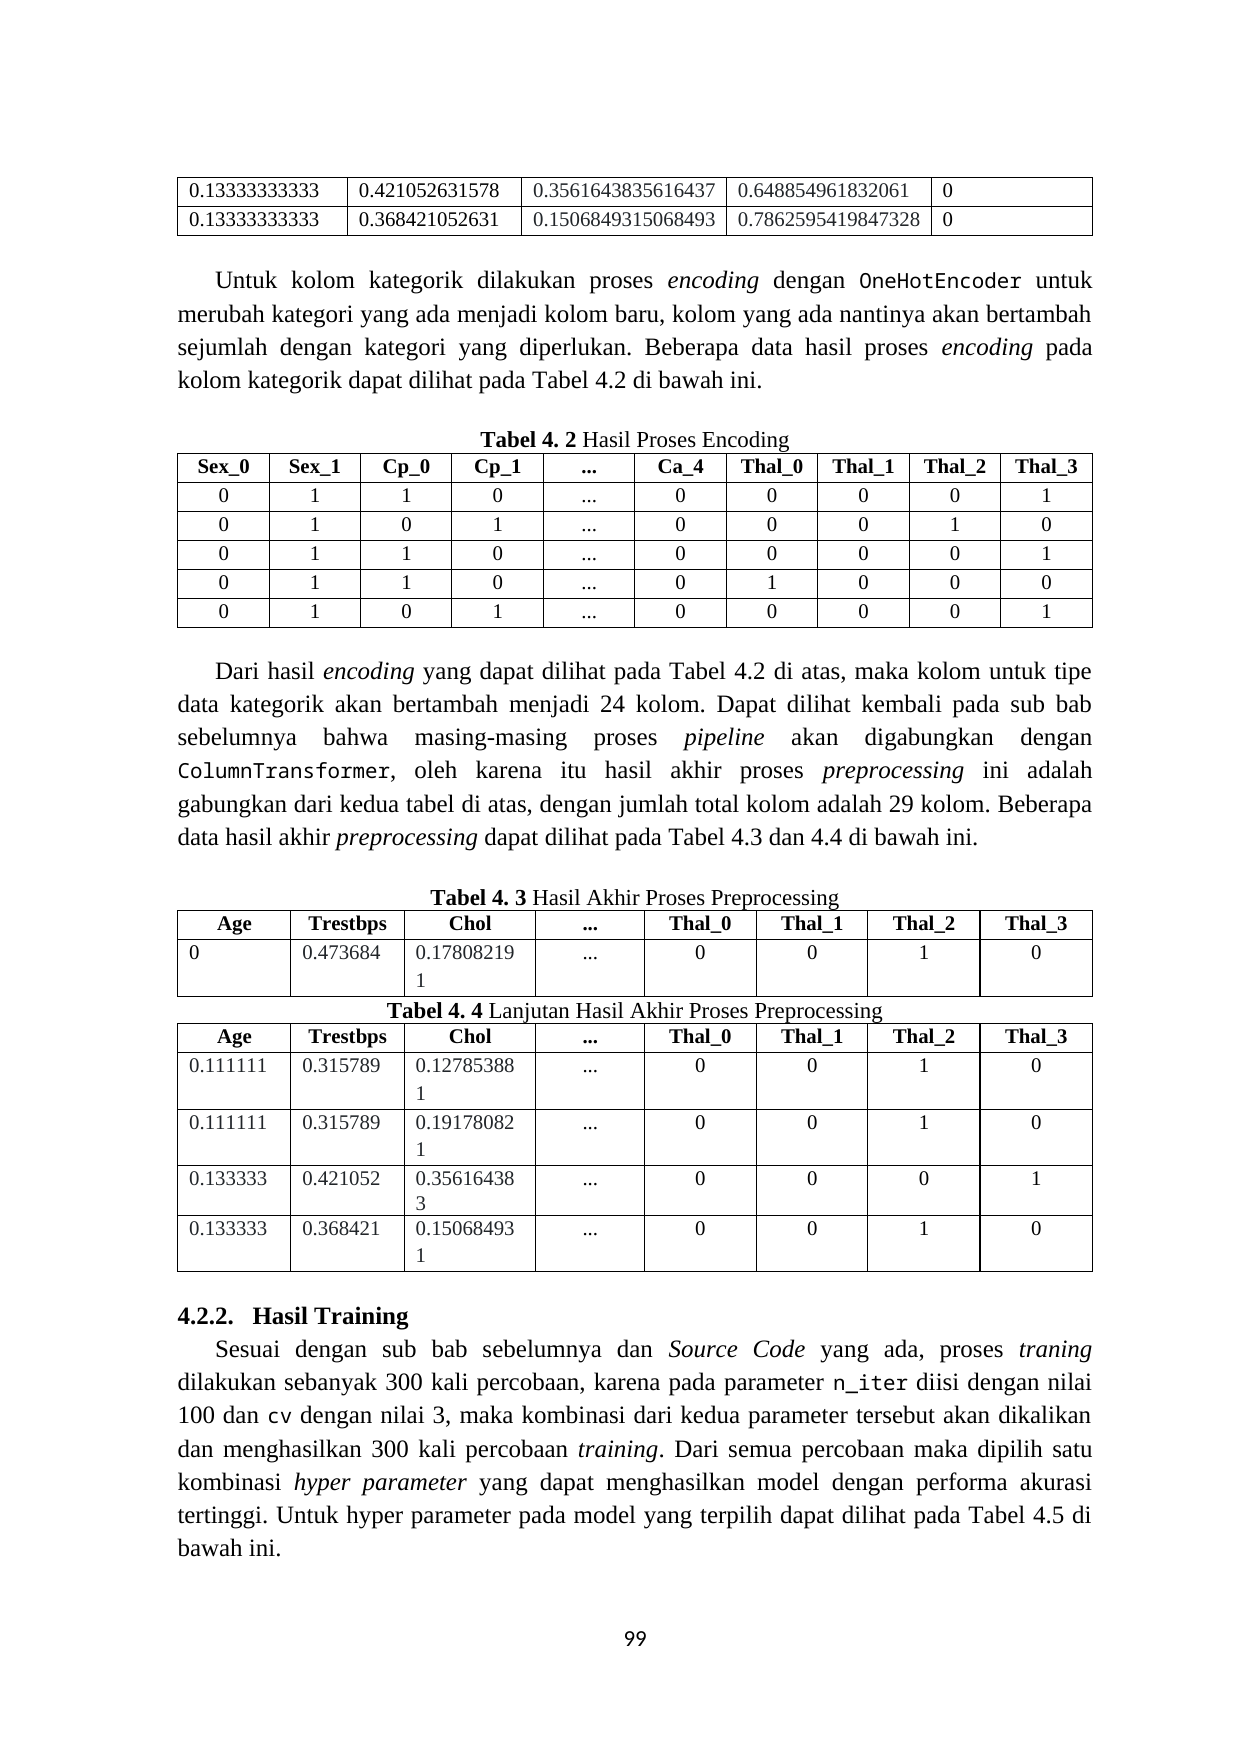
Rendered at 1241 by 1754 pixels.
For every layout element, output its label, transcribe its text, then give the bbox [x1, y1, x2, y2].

table_cell 1 [270, 512, 360, 540]
table_header Sex_1 [270, 454, 360, 482]
table_cell 0 [910, 570, 1000, 598]
table_header Thal_2 [868, 911, 979, 939]
table_header Cp_1 [452, 454, 543, 482]
table_cell 0.356164383 [405, 1166, 535, 1214]
table_cell 0 [361, 599, 451, 627]
table_cell 1 [270, 599, 360, 627]
table_cell 0.315789 [291, 1110, 404, 1165]
table_header Trestbps [291, 911, 404, 939]
table_header Thal_2 [910, 454, 1000, 482]
table_header Thal_2 [868, 1024, 979, 1052]
table_cell 0.111111 [178, 1110, 290, 1165]
table_cell 0 [868, 1166, 979, 1214]
table_cell 0 [645, 940, 756, 996]
table_cell 0.13333333333 [178, 207, 347, 235]
table_cell 0.133333 [178, 1166, 290, 1214]
table_cell 0 [645, 1110, 756, 1165]
table_cell 0 [981, 1053, 1092, 1109]
table_cell 1 [361, 541, 451, 569]
table_cell 1 [361, 570, 451, 598]
table_cell 0 [910, 483, 1000, 511]
table_cell 0.368421 [291, 1216, 404, 1271]
table_cell 0 [635, 541, 726, 569]
table_header Ca_4 [635, 454, 726, 482]
table_cell 0 [757, 940, 867, 996]
table_cell ... [544, 483, 634, 511]
table_cell 0 [981, 940, 1092, 996]
table_cell 0 [910, 599, 1000, 627]
table_cell 1 [868, 1216, 979, 1271]
table_cell 0.7862595419847328 [727, 207, 931, 235]
table_header Age [178, 911, 290, 939]
table_header Thal_1 [757, 911, 867, 939]
text Tabel 4. 3 Hasil Akhir Proses Preprocessing [177, 884, 1092, 910]
table_cell 0 [757, 1216, 867, 1271]
table_cell 0 [981, 1216, 1092, 1271]
table_cell 0.421052631578 [348, 178, 521, 206]
table_header Chol [405, 1024, 535, 1052]
table_header Age [178, 1024, 290, 1052]
table_cell 0 [178, 483, 269, 511]
table_cell 0 [910, 541, 1000, 569]
table_cell 0.127853881 [405, 1053, 535, 1109]
table_cell 0 [757, 1110, 867, 1165]
table_cell 0 [727, 483, 817, 511]
table_cell 0 [645, 1166, 756, 1214]
table_cell ... [544, 541, 634, 569]
table_cell 0 [1001, 512, 1092, 540]
table_cell 1 [270, 541, 360, 569]
table_cell 1 [452, 599, 543, 627]
table_header Thal_3 [981, 911, 1092, 939]
table_header Thal_0 [645, 911, 756, 939]
table_cell 0 [818, 570, 909, 598]
table_cell 0 [635, 570, 726, 598]
table_header Thal_3 [981, 1024, 1092, 1052]
table_cell ... [536, 1216, 644, 1271]
table_cell 0 [178, 940, 290, 996]
table_cell 0 [452, 570, 543, 598]
table_cell 0.133333 [178, 1216, 290, 1271]
table_header ... [544, 454, 634, 482]
text Dari hasil encoding yang dapat dilihat pada Tabel 4.2 di atas, maka kolom untuk tipe data kategorik akan bertambah menjadi 24 kolom. Dapat dilihat kembali pada sub bab sebelumnya bahwa masing-masing proses pipeline akan digabungkan dengan ColumnTransformer, oleh karena itu hasil akhir proses preprocessing ini adalah gabungkan dari kedua tabel di atas, dengan jumlah total kolom adalah 29 kolom. Beberapa data hasil akhir preprocessing dapat dilihat pada Tabel 4.3 dan 4.4 di bawah ini. [177, 656, 1092, 851]
table_cell 0 [932, 178, 1092, 206]
table_cell 0 [981, 1110, 1092, 1165]
table_cell 0 [178, 541, 269, 569]
table_cell 0 [818, 483, 909, 511]
table_cell 0 [645, 1053, 756, 1109]
table_cell 1 [868, 1053, 979, 1109]
table_cell 0 [635, 483, 726, 511]
table_cell 0 [818, 599, 909, 627]
table_cell 0 [645, 1216, 756, 1271]
table_header Cp_0 [361, 454, 451, 482]
table_cell 0.191780821 [405, 1110, 535, 1165]
table_cell 1 [1001, 483, 1092, 511]
table_cell ... [544, 512, 634, 540]
table_header Thal_3 [1001, 454, 1092, 482]
table_header Chol [405, 911, 535, 939]
table_cell 0.368421052631 [348, 207, 521, 235]
table_cell 0 [452, 483, 543, 511]
table_cell 0 [1001, 570, 1092, 598]
table_cell 0 [361, 512, 451, 540]
table_cell 0.13333333333 [178, 178, 347, 206]
table_cell 1 [270, 483, 360, 511]
table_cell 1 [727, 570, 817, 598]
table_cell 0 [178, 599, 269, 627]
text Tabel 4. 4 Lanjutan Hasil Akhir Proses Preprocessing [177, 997, 1092, 1023]
table_cell 0.178082191 [405, 940, 535, 996]
table_header Thal_1 [757, 1024, 867, 1052]
table_cell 0.473684 [291, 940, 404, 996]
table_cell 1 [452, 512, 543, 540]
text Sesuai dengan sub bab sebelumnya dan Source Code yang ada, proses traning dilakukan sebanyak 300 kali percobaan, karena pada parameter n_iter diisi dengan nilai 100 dan cv dengan nilai 3, maka kombinasi dari kedua parameter tersebut akan dikalikan dan menghasilkan 300 kali percobaan training. Dari semua percobaan maka dipilih satu kombinasi hyper parameter yang dapat menghasilkan model dengan performa akurasi tertinggi. Untuk hyper parameter pada model yang terpilih dapat dilihat pada Tabel 4.5 di bawah ini. [177, 1334, 1092, 1562]
table_header ... [536, 1024, 644, 1052]
table_cell 0.1506849315068493 [522, 207, 726, 235]
table_cell ... [536, 1110, 644, 1165]
table_cell 0 [727, 541, 817, 569]
table_cell 0 [635, 512, 726, 540]
text Tabel 4. 2 Hasil Proses Encoding [177, 426, 1092, 453]
text Hasil Training [177, 1301, 1092, 1329]
table_header Thal_0 [727, 454, 817, 482]
text Untuk kolom kategorik dilakukan proses encoding dengan OneHotEncoder untuk merubah kategori yang ada menjadi kolom baru, kolom yang ada nantinya akan bertambah sejumlah dengan kategori yang diperlukan. Beberapa data hasil proses encoding pada kolom kategorik dapat dilihat pada Tabel 4.2 di bawah ini. [177, 265, 1092, 393]
table_cell 0 [818, 541, 909, 569]
table_cell 0.150684931 [405, 1216, 535, 1271]
table_cell 1 [1001, 541, 1092, 569]
table_cell 0 [818, 512, 909, 540]
table_cell 1 [270, 570, 360, 598]
table_cell 0 [727, 512, 817, 540]
table_header Thal_1 [818, 454, 909, 482]
table_cell 0.421052 [291, 1166, 404, 1214]
table_cell 1 [361, 483, 451, 511]
table_cell 0.648854961832061 [727, 178, 931, 206]
table_cell 1 [981, 1166, 1092, 1214]
table_header Thal_0 [645, 1024, 756, 1052]
table_header ... [536, 911, 644, 939]
table_cell ... [544, 570, 634, 598]
table_cell 0 [932, 207, 1092, 235]
table_cell 1 [1001, 599, 1092, 627]
table_header Trestbps [291, 1024, 404, 1052]
table_cell 0 [757, 1166, 867, 1214]
table_cell ... [544, 599, 634, 627]
table_cell 1 [868, 940, 979, 996]
table_header Sex_0 [178, 454, 269, 482]
table_cell 0.111111 [178, 1053, 290, 1109]
table_cell 0 [757, 1053, 867, 1109]
table_cell ... [536, 1166, 644, 1214]
table_cell 0 [635, 599, 726, 627]
table_cell 1 [868, 1110, 979, 1165]
table_cell 0 [178, 512, 269, 540]
table_cell 0.3561643835616437 [522, 178, 726, 206]
table_cell 0 [452, 541, 543, 569]
table_cell ... [536, 1053, 644, 1109]
table_cell 0.315789 [291, 1053, 404, 1109]
table_cell 0 [178, 570, 269, 598]
table_cell ... [536, 940, 644, 996]
table_cell 0 [727, 599, 817, 627]
table_cell 1 [910, 512, 1000, 540]
